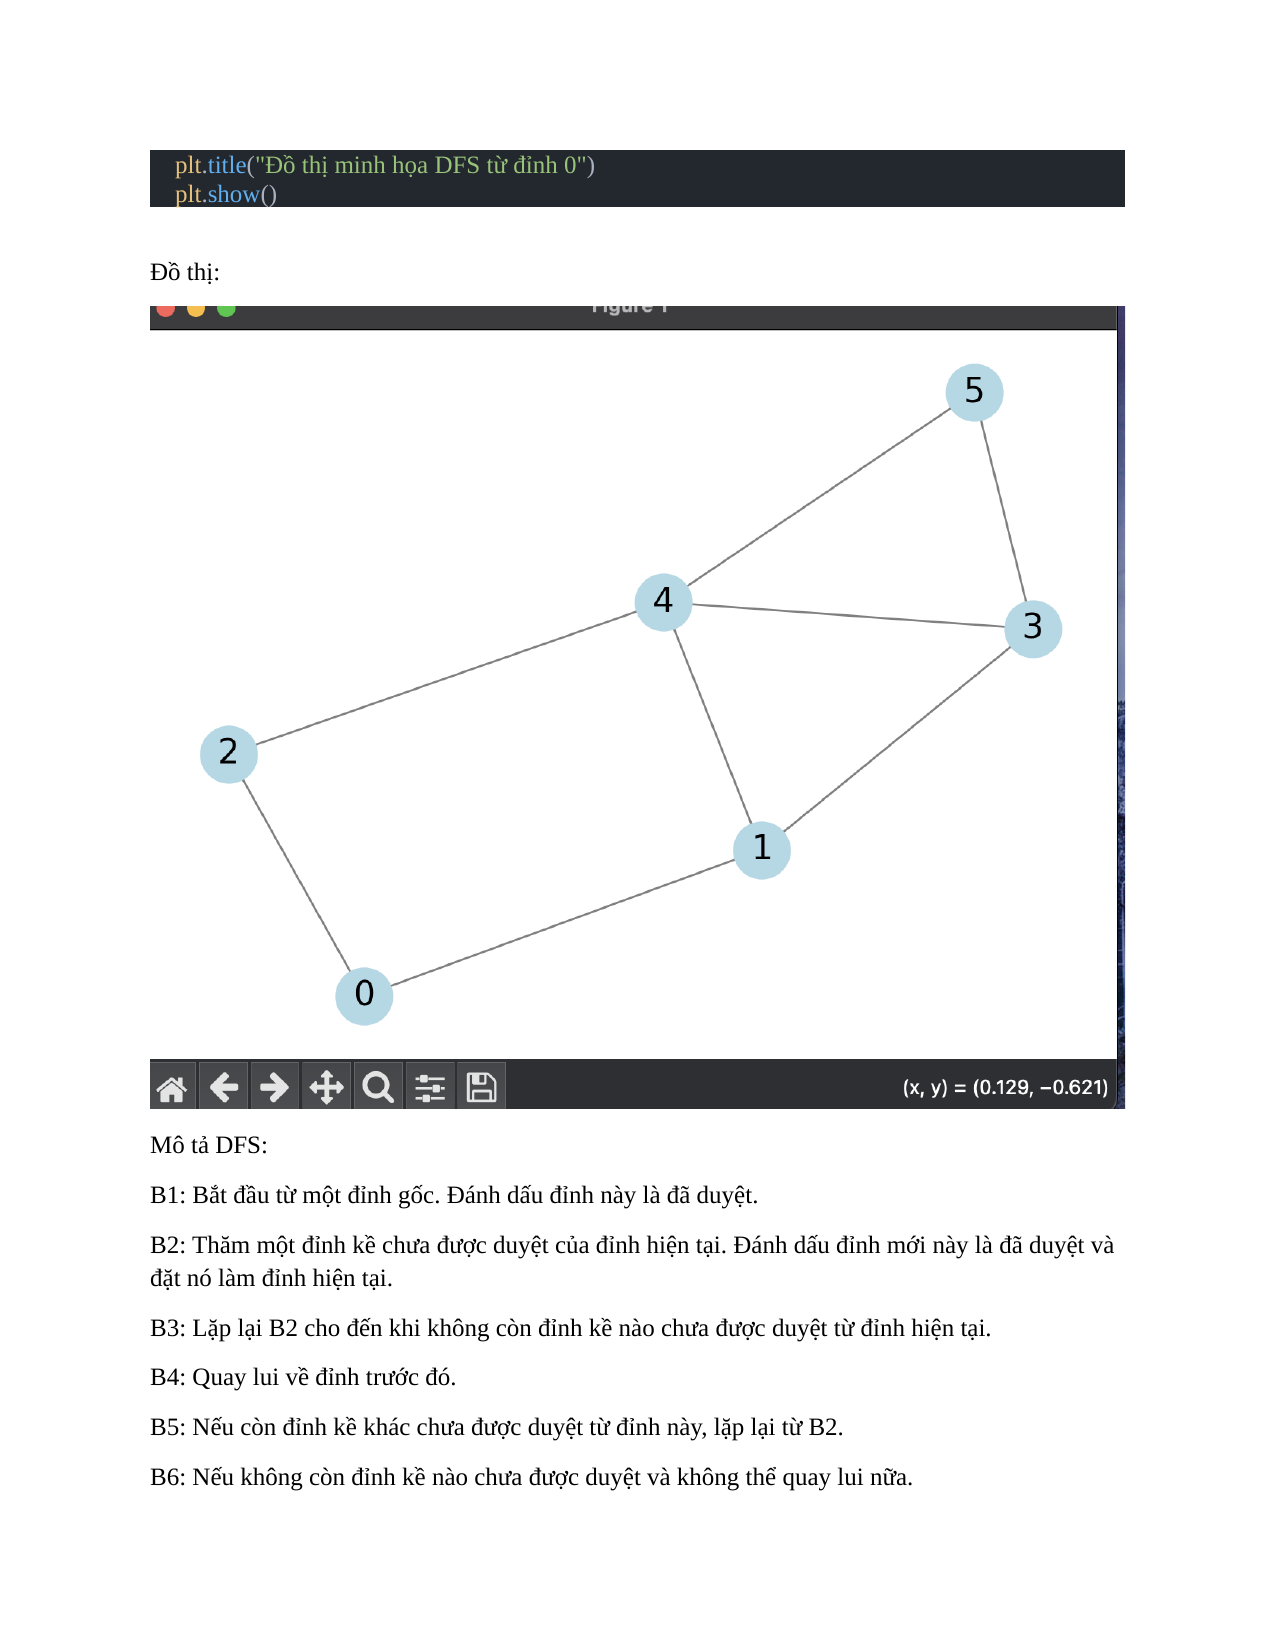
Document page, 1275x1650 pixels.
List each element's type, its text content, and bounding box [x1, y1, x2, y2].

text B6: Nếu không còn đỉnh kề nào chưa được duyệt và không thể quay lui nữa. [150, 1462, 1125, 1490]
picture [150, 306, 1125, 1109]
text Mô tả DFS: [150, 1131, 1125, 1159]
text B3: Lặp lại B2 cho đến khi không còn đỉnh kề nào chưa được duyệt từ đỉnh hiện tại. [150, 1313, 1125, 1341]
text Đồ thị: [150, 257, 1125, 286]
text B2: Thăm một đỉnh kề chưa được duyệt của đỉnh hiện tại. Đánh dấu đỉnh mới này là đã duyệt và đặt nó làm đỉnh hiện tại. [150, 1230, 1125, 1292]
text B1: Bắt đầu từ một đỉnh gốc. Đánh dấu đỉnh này là đã duyệt. [150, 1180, 1125, 1209]
text plt.show() [150, 179, 1125, 207]
text B4: Quay lui về đỉnh trước đó. [150, 1362, 1125, 1391]
text B5: Nếu còn đỉnh kề khác chưa được duyệt từ đỉnh này, lặp lại từ B2. [150, 1412, 1125, 1441]
text plt.title("Đồ thị minh họa DFS từ đỉnh 0") [150, 150, 1125, 179]
